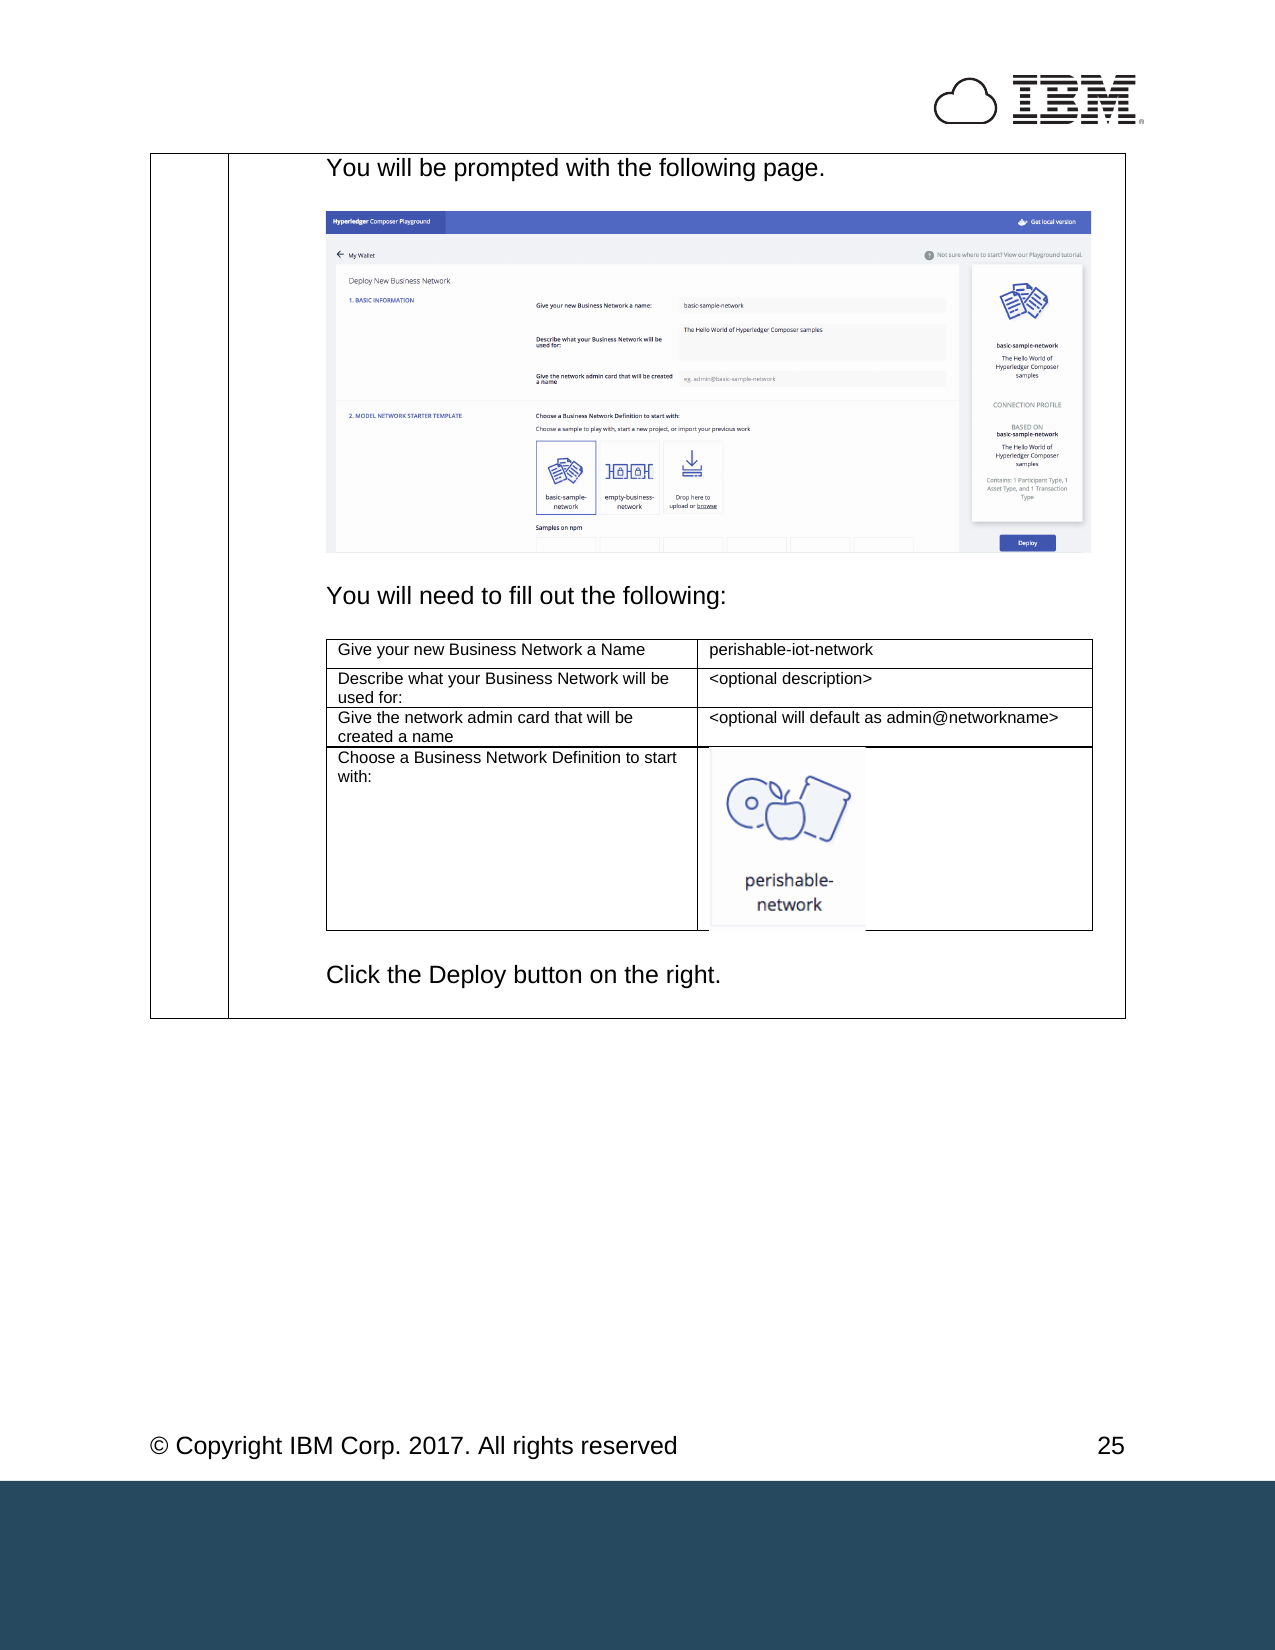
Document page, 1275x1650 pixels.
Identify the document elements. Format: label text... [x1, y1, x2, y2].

picture [932, 76, 1000, 124]
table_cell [229, 154, 1125, 1018]
table_cell 4 [151, 154, 228, 1018]
picture [1013, 75, 1144, 124]
picture [709, 747, 866, 931]
picture [325, 211, 1092, 553]
